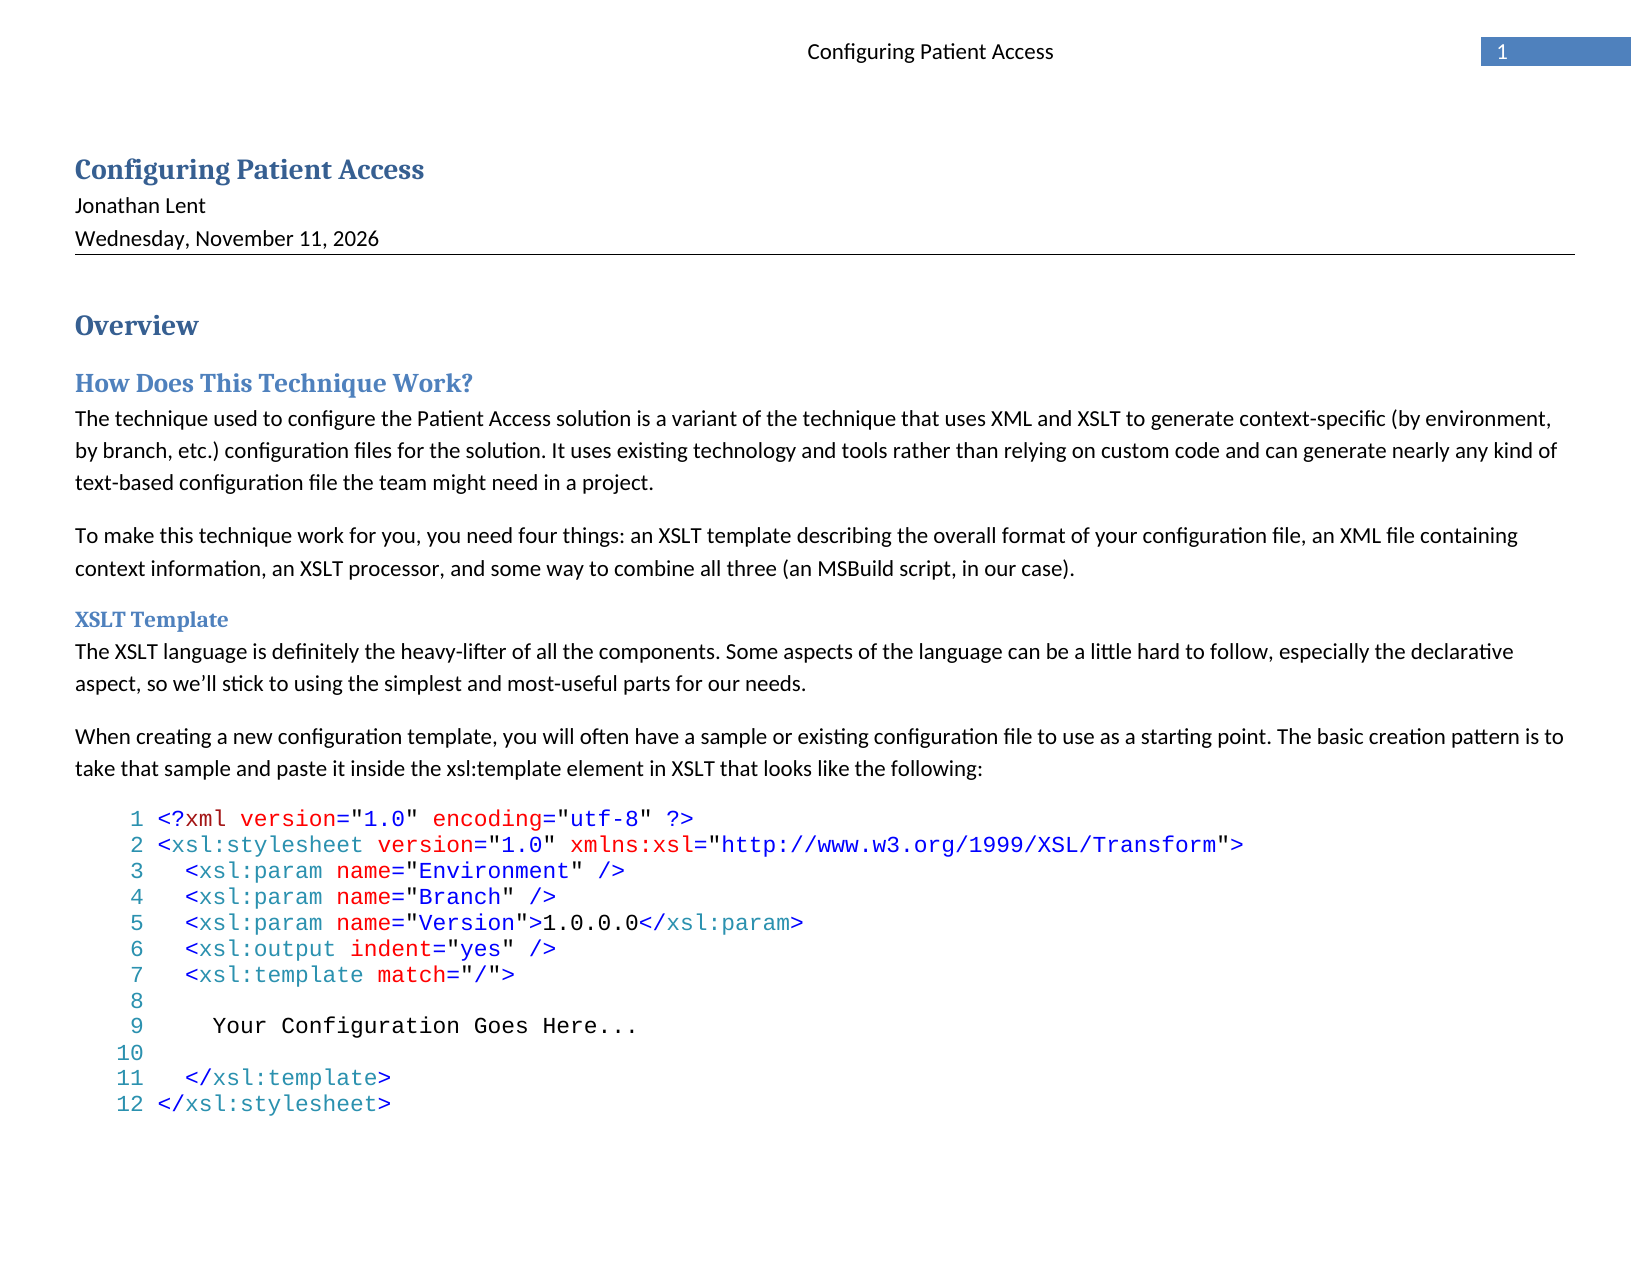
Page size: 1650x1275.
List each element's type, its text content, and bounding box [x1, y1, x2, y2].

subtitle XSLT Template [75, 607, 1575, 633]
text 12 </xsl:stylesheet> [75, 1093, 1575, 1119]
text To make this technique work for you, you need four things: an XSLT template describing the overall format of your configuration file, an XML file containing context information, an XSLT processor, and some way to combine all three (an MSBuild script, in our case). [75, 522, 1575, 582]
text 2 <xsl:stylesheet version="1.0" xmlns:xsl="http://www.w3.org/1999/XSL/Transform"> [75, 833, 1575, 859]
text 9 Your Configuration Goes Here... [75, 1015, 1575, 1041]
text 10 [75, 1041, 1575, 1067]
text The XSLT language is definitely the heavy-lifter of all the components. Some aspects of the language can be a little hard to follow, especially the declarative aspect, so we’ll stick to using the simplest and most-useful parts for our needs. [75, 637, 1575, 697]
text The technique used to configure the Patient Access solution is a variant of the technique that uses XML and XSLT to generate context-specific (by environment, by branch, etc.) configuration files for the solution. It uses existing technology and tools rather than relying on custom code and can generate nearly any kind of text-based configuration file the team might need in a project. [75, 404, 1575, 497]
text 11 </xsl:template> [75, 1067, 1575, 1093]
text Jonathan Lent [75, 192, 1575, 254]
text 4 <xsl:param name="Branch" /> [75, 885, 1575, 911]
text 5 <xsl:param name="Version">1.0.0.0</xsl:param> [75, 911, 1575, 937]
text 7 <xsl:template match="/"> [75, 963, 1575, 989]
text 1 <?xml version="1.0" encoding="utf-8" ?> [75, 807, 1575, 833]
subtitle Overview [75, 309, 1575, 343]
text When creating a new configuration template, you will often have a sample or existing configuration file to use as a starting point. The basic creation pattern is to take that sample and paste it inside the xsl:template element in XSLT that looks like the following: [75, 722, 1575, 782]
text 3 <xsl:param name="Environment" /> [75, 859, 1575, 885]
subtitle How Does This Technique Work? [75, 368, 1575, 399]
text 6 <xsl:output indent="yes" /> [75, 937, 1575, 963]
subtitle Configuring Patient Access [75, 153, 1575, 187]
text 8 [75, 989, 1575, 1015]
